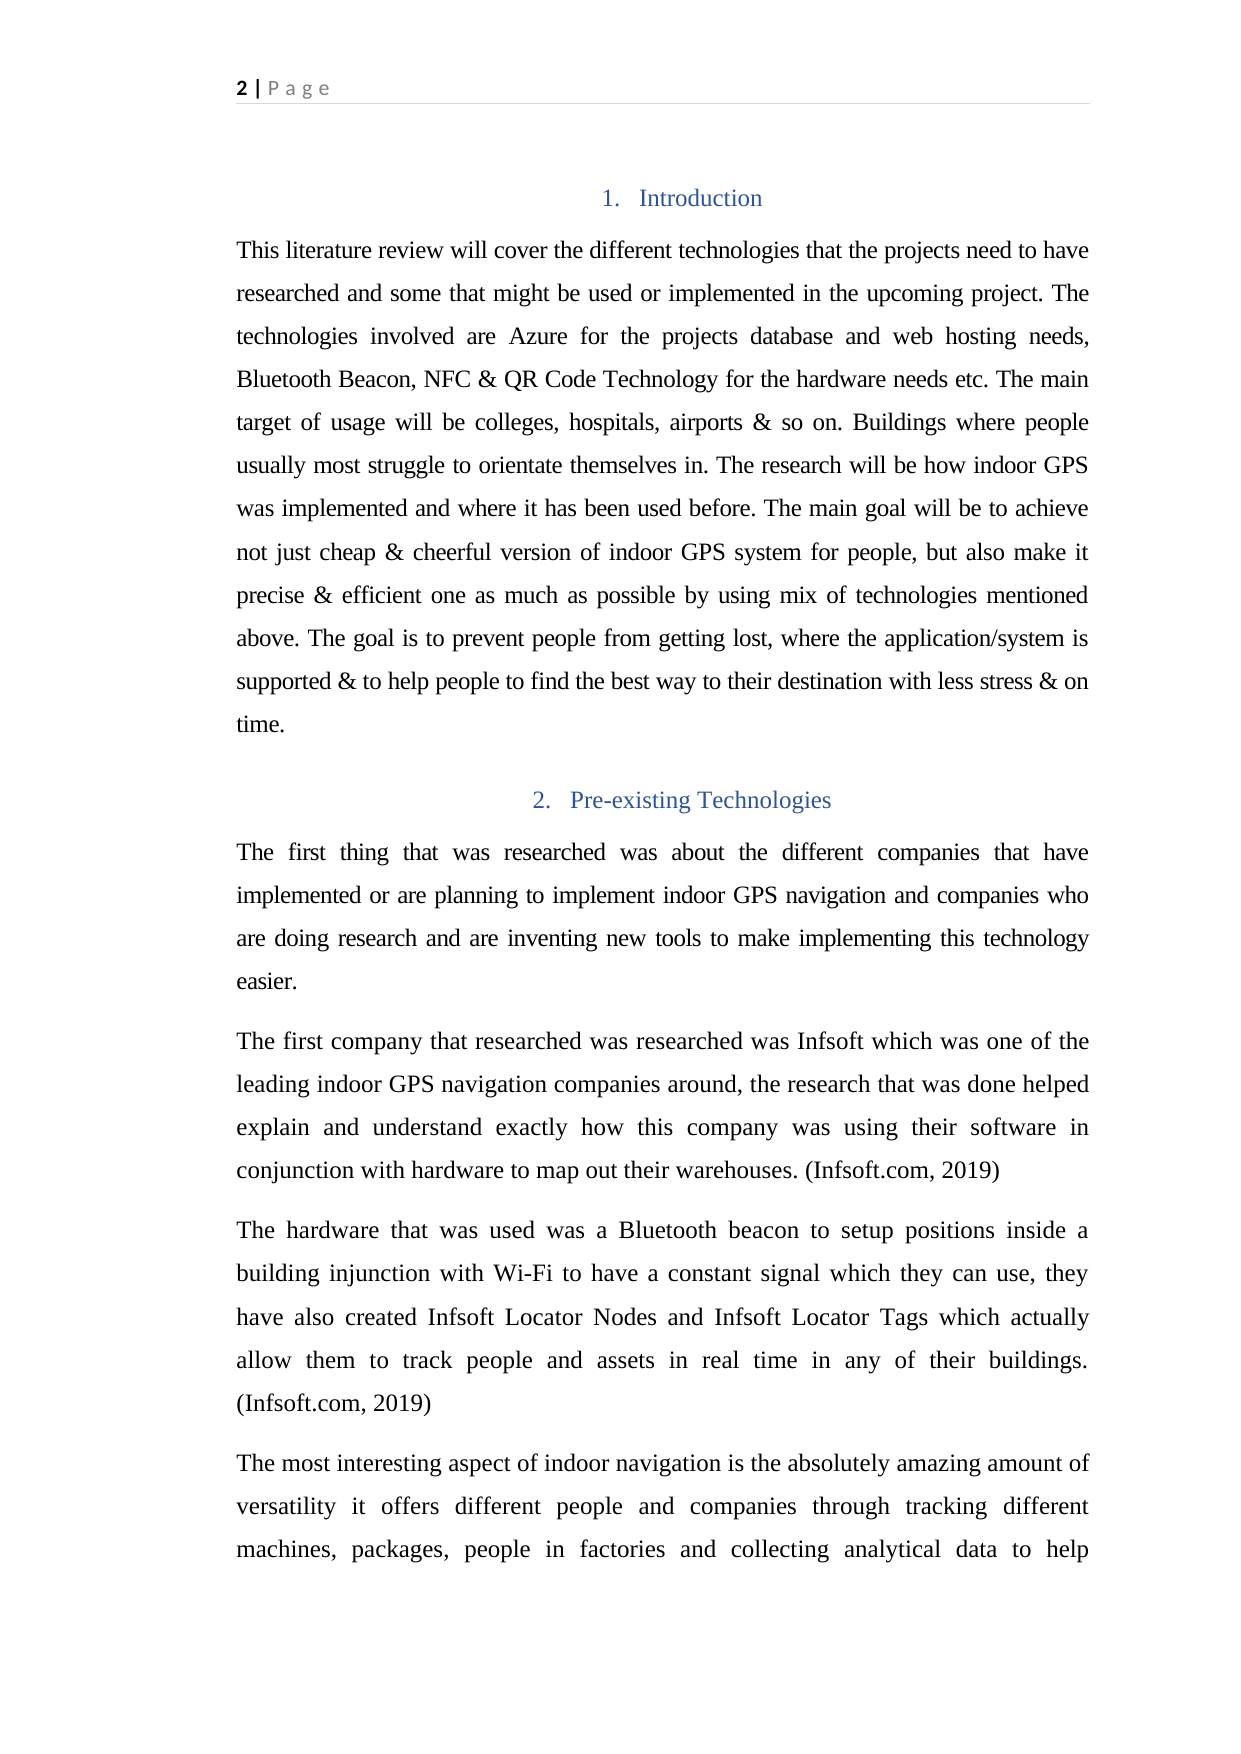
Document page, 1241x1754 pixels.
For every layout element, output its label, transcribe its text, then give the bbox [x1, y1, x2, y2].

text The first company that researched was researched was Infsoft which was one of the leading indoor GPS navigation companies around, the research that was done helped explain and understand exactly how this company was using their software in conjunction with hardware to map out their warehouses. (Infsoft.com, 2019) [236, 1026, 1090, 1184]
subtitle Pre-existing Technologies [274, 786, 1090, 814]
text The first thing that was researched was about the different companies that have implemented or are planning to implement indoor GPS navigation and companies who are doing research and are inventing new tools to make implementing this technology easier. [236, 837, 1090, 995]
subtitle Introduction [274, 183, 1090, 212]
text The hardware that was used was a Bluetooth beacon to setup positions inside a building injunction with Wi-Fi to have a constant signal which they can use, they have also created Infsoft Locator Nodes and Infsoft Locator Tags which actually allow them to track people and assets in real time in any of their buildings. (Infsoft.com, 2019) [236, 1215, 1090, 1417]
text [236, 1448, 1090, 1563]
text This literature review will cover the different technologies that the projects need to have researched and some that might be used or implemented in the upcoming project. The technologies involved are Azure for the projects database and web hosting needs, Bluetooth Beacon, NFC & QR Code Technology for the hardware needs etc. The main target of usage will be colleges, hospitals, airports & so on. Buildings where people usually most struggle to orientate themselves in. The research will be how indoor GPS was implemented and where it has been used before. The main goal will be to achieve not just cheap & cheerful version of indoor GPS system for people, but also make it precise & efficient one as much as possible by using mix of technologies mentioned above. The goal is to prevent people from getting lost, where the application/system is supported & to help people to find the best way to their destination with less stress & on time. [236, 235, 1090, 738]
